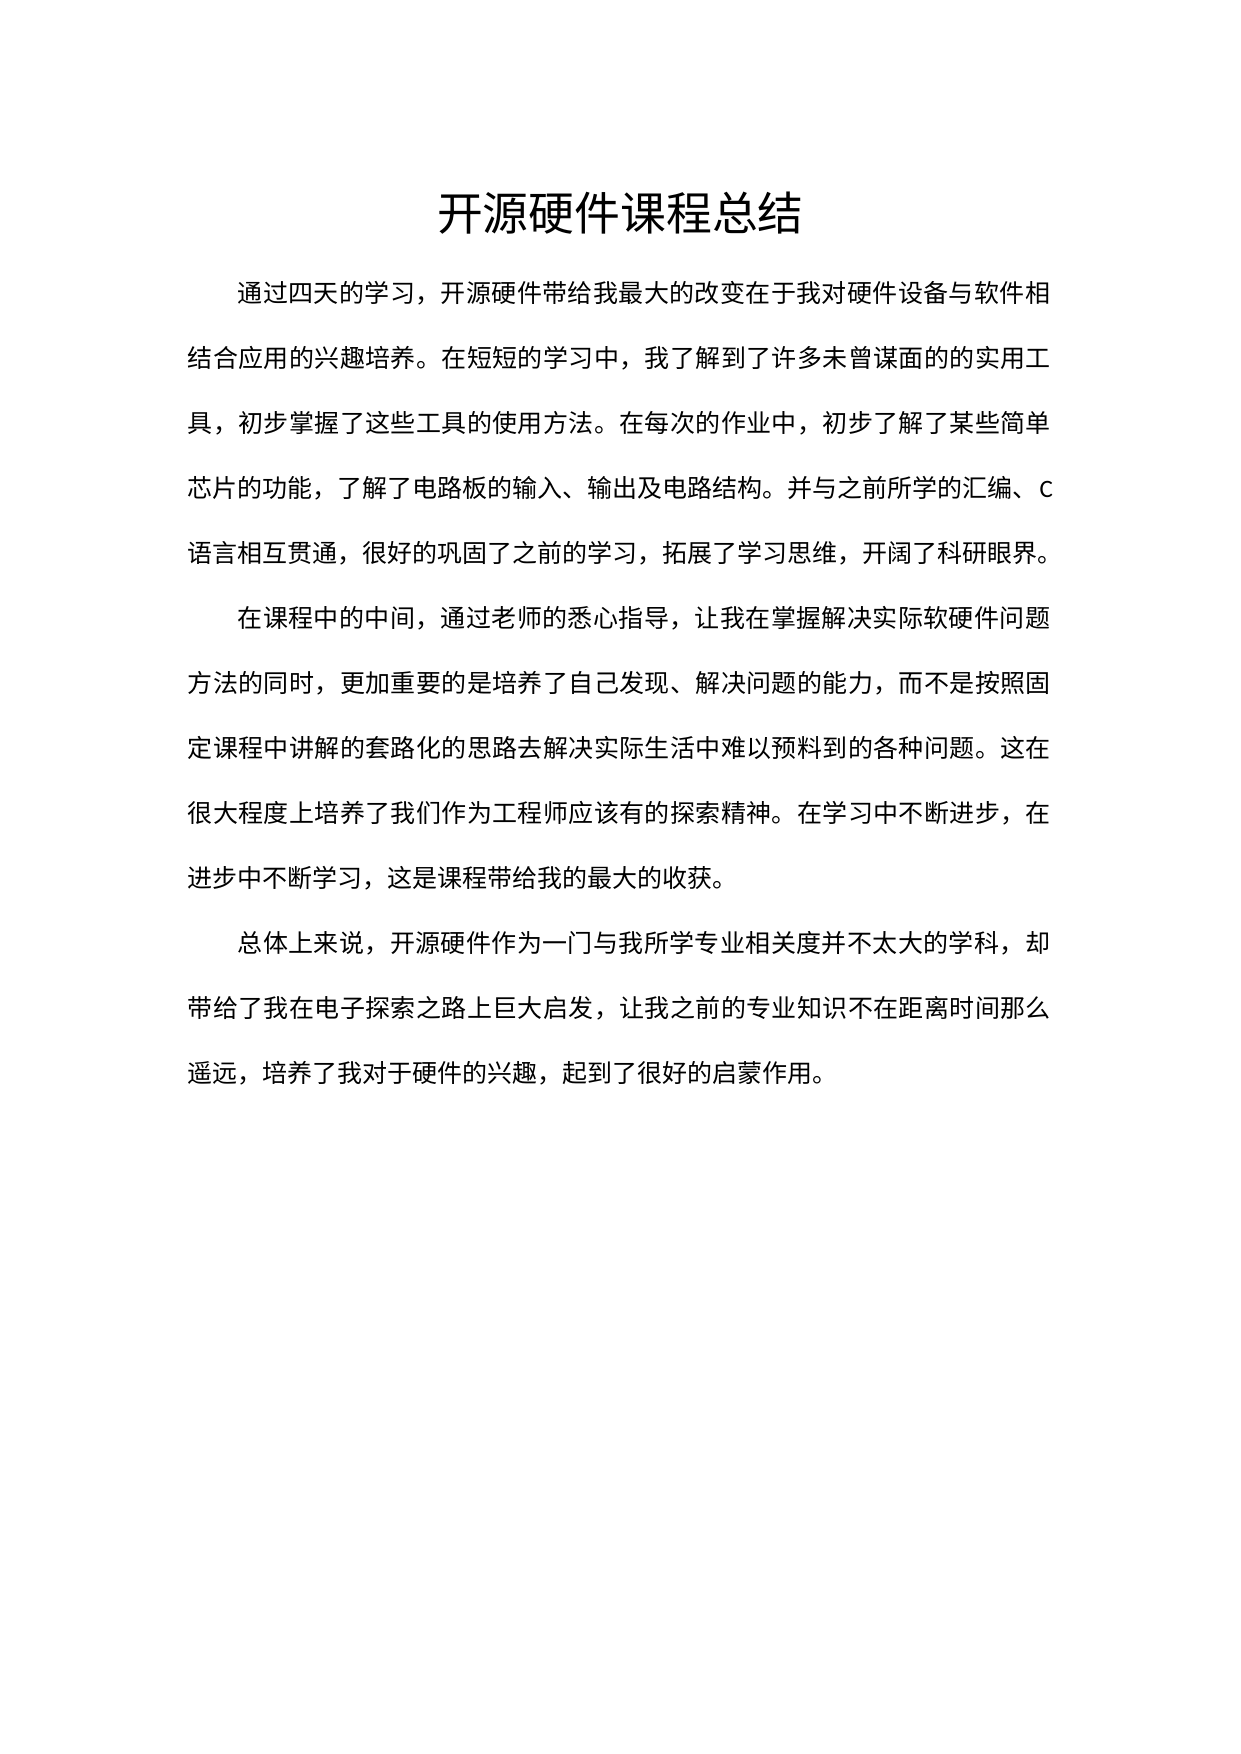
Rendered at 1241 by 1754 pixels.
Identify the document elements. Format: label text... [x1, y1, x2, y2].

text 开源硬件课程总结 [187, 162, 1053, 259]
text 总体上来说，开源硬件作为一门与我所学专业相关度并不太大的学科，却带给了我在电子探索之路上巨大启发，让我之前的专业知识不在距离时间那么遥远，培养了我对于硬件的兴趣，起到了很好的启蒙作用。 [187, 909, 1053, 1104]
text 在课程中的中间，通过老师的悉心指导，让我在掌握解决实际软硬件问题方法的同时，更加重要的是培养了自己发现、解决问题的能力，而不是按照固定课程中讲解的套路化的思路去解决实际生活中难以预料到的各种问题。这在很大程度上培养了我们作为工程师应该有的探索精神。在学习中不断进步，在进步中不断学习，这是课程带给我的最大的收获。 [187, 584, 1053, 909]
text 通过四天的学习，开源硬件带给我最大的改变在于我对硬件设备与软件相结合应用的兴趣培养。在短短的学习中，我了解到了许多未曾谋面的的实用工具，初步掌握了这些工具的使用方法。在每次的作业中，初步了解了某些简单芯片的功能，了解了电路板的输入、输出及电路结构。并与之前所学的汇编、C语言相互贯通，很好的巩固了之前的学习，拓展了学习思维，开阔了科研眼界。 [187, 259, 1053, 584]
